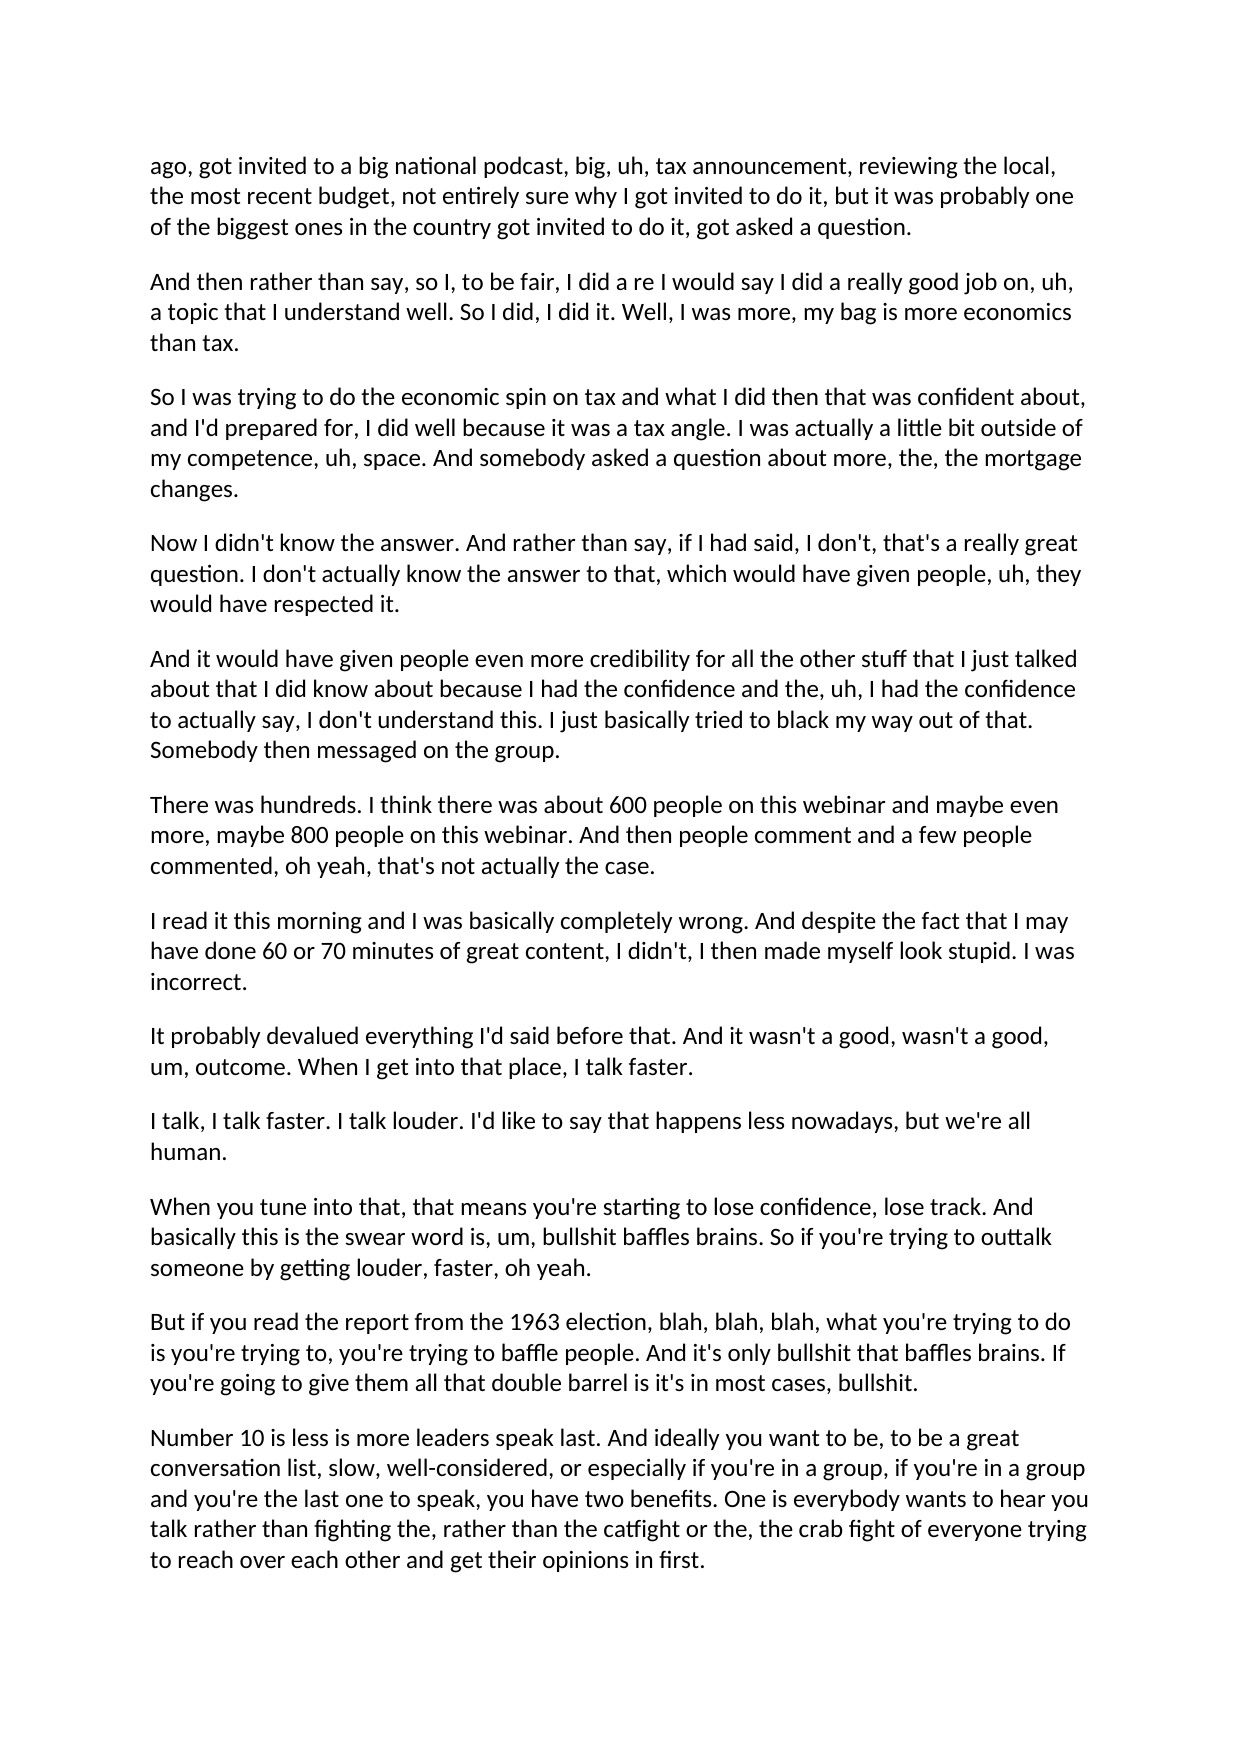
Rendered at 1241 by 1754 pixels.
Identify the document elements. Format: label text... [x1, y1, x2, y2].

text When you tune into that, that means you're starting to lose confidence, lose track. And basically this is the swear word is, um, bullshit baffles brains. So if you're trying to outtalk someone by getting louder, faster, oh yeah. [150, 1191, 1090, 1282]
text And it would have given people even more credibility for all the other stuff that I just talked about that I did know about because I had the confidence and the, uh, I had the confidence to actually say, I don't understand this. I just basically tried to black my way out of that. Somebody then messaged on the group. [150, 643, 1090, 765]
text There was hundreds. I think there was about 600 people on this webinar and maybe even more, maybe 800 people on this webinar. And then people comment and a few people commented, oh yeah, that's not actually the case. [150, 789, 1090, 881]
text Number 10 is less is more leaders speak last. And ideally you want to be, to be a great conversation list, slow, well-considered, or especially if you're in a group, if you're in a group and you're the last one to speak, you have two benefits. One is everybody wants to hear you talk rather than fighting the, rather than the catfight or the, the crab fight of everyone trying to reach over each other and get their opinions in first. [150, 1422, 1090, 1574]
text And then rather than say, so I, to be fair, I did a re I would say I did a really good job on, uh, a topic that I understand well. So I did, I did it. Well, I was more, my bag is more economics than tax. [150, 266, 1090, 357]
text But if you read the report from the 1963 election, blah, blah, blah, what you're trying to do is you're trying to, you're trying to baffle people. And it's only bullshit that baffles brains. If you're going to give them all that double barrel is it's in most cases, bullshit. [150, 1306, 1090, 1398]
text It probably devalued everything I'd said before that. And it wasn't a good, wasn't a good, um, outcome. When I get into that place, I talk faster. [150, 1020, 1090, 1081]
text I read it this morning and I was basically completely wrong. And despite the fact that I may have done 60 or 70 minutes of great content, I didn't, I then made myself look stupid. I was incorrect. [150, 905, 1090, 996]
text I talk, I talk faster. I talk louder. I'd like to say that happens less nowadays, but we're all human. [150, 1106, 1090, 1167]
text Now I didn't know the answer. And rather than say, if I had said, I don't, that's a really great question. I don't actually know the answer to that, which would have given people, uh, they would have respected it. [150, 527, 1090, 619]
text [150, 150, 1090, 242]
text So I was trying to do the economic spin on tax and what I did then that was confident about, and I'd prepared for, I did well because it was a tax angle. I was actually a little bit outside of my competence, uh, space. And somebody asked a question about more, the, the mortgage changes. [150, 381, 1090, 503]
